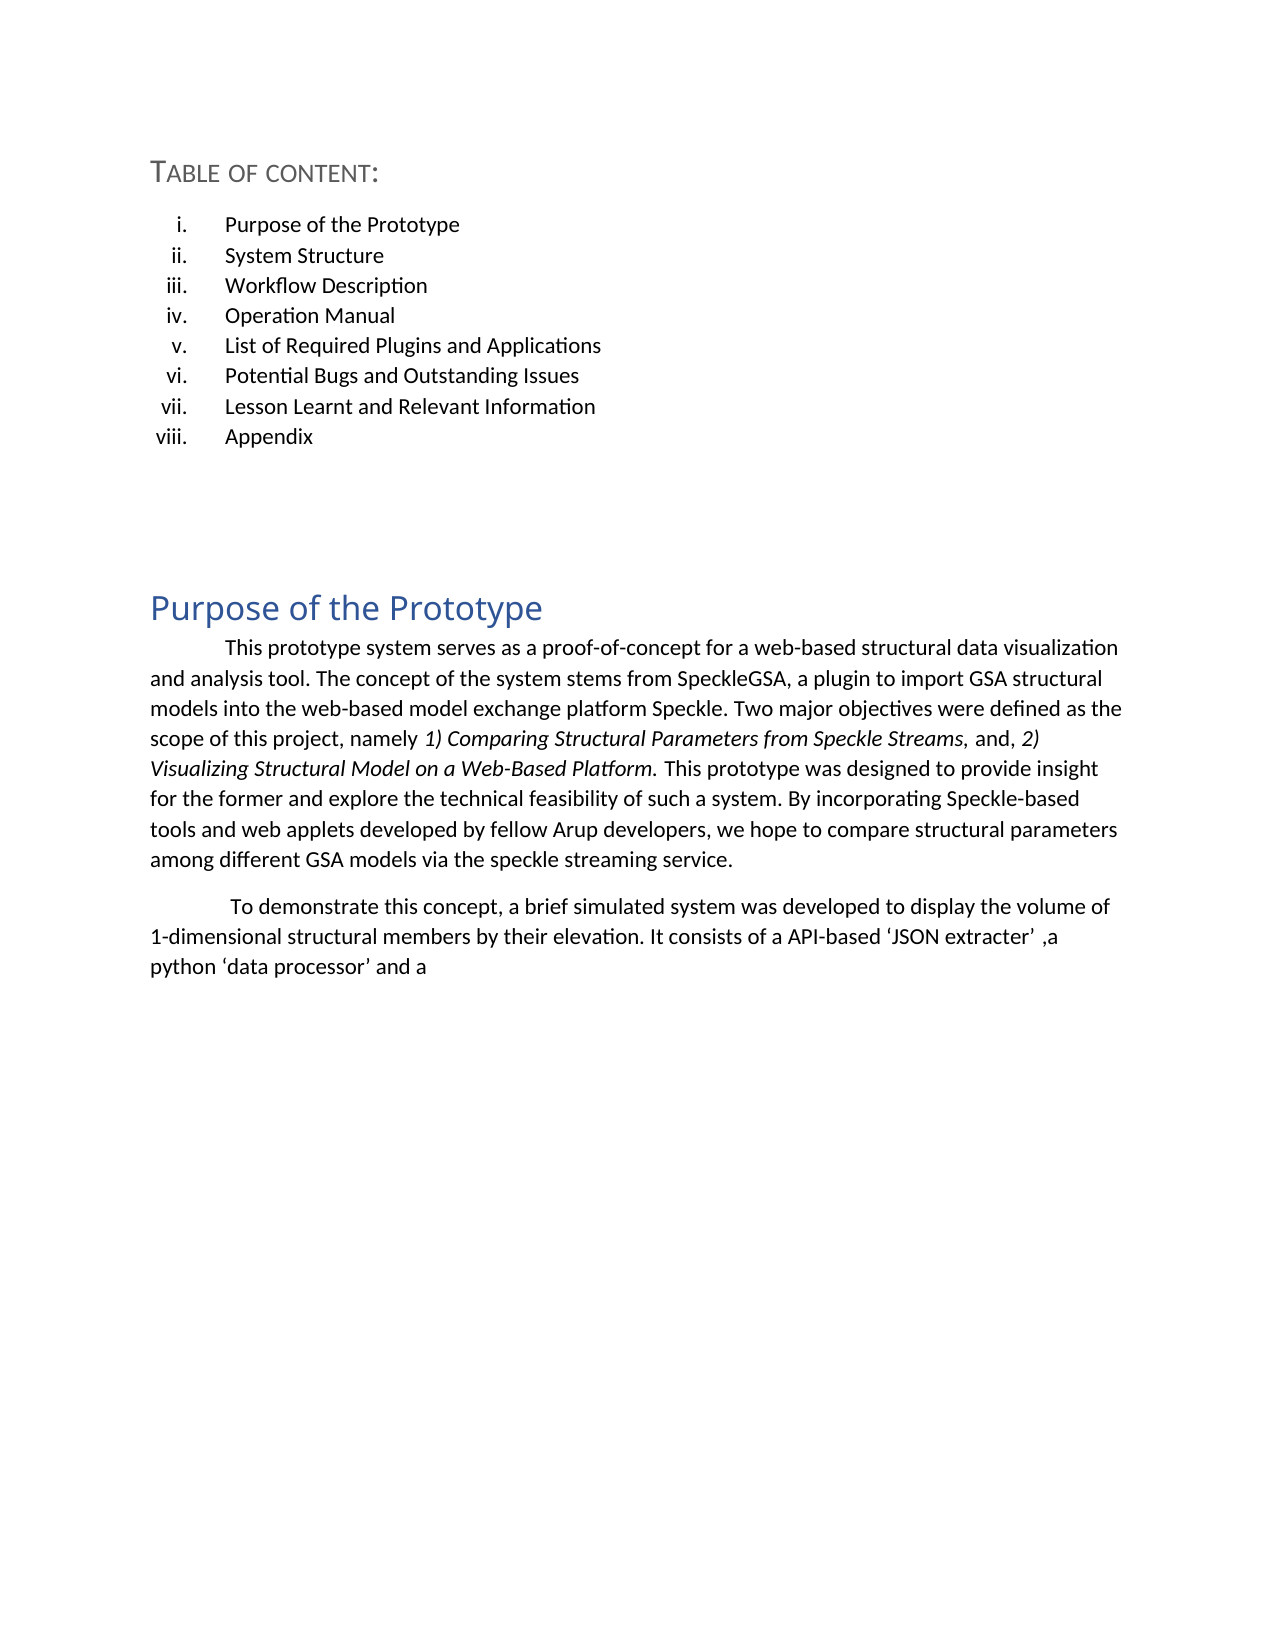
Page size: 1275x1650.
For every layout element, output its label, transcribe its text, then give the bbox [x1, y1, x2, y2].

list List of Required Plugins and Applications [187, 331, 1125, 359]
text To demonstrate this concept, a brief simulated system was developed to display the volume of 1-dimensional structural members by their elevation. It consists of a API-based ‘JSON extracter’ ,a python ‘data processor’ and a [150, 892, 1125, 980]
text Table of content: [150, 150, 1125, 191]
list Potential Bugs and Outstanding Issues [187, 362, 1125, 390]
list Appendix [187, 422, 1125, 450]
list Operation Manual [187, 301, 1125, 329]
list Lesson Learnt and Relevant Information [187, 392, 1125, 420]
text This prototype system serves as a proof-of-concept for a web-based structural data visualization and analysis tool. The concept of the system stems from SpeckleGSA, a plugin to import GSA structural models into the web-based model exchange platform Speckle. Two major objectives were defined as the scope of this project, namely 1) Comparing Structural Parameters from Speckle Streams, and, 2) Visualizing Structural Model on a Web-Based Platform. This prototype was designed to provide insight for the former and explore the technical feasibility of such a system. By incorporating Speckle-based tools and web applets developed by fellow Arup developers, we hope to compare structural parameters among different GSA models via the speckle streaming service. [150, 633, 1125, 873]
subtitle Purpose of the Prototype [150, 584, 1125, 630]
list System Structure [187, 241, 1125, 269]
list Workflow Description [187, 271, 1125, 299]
list Purpose of the Prototype [187, 211, 1125, 239]
